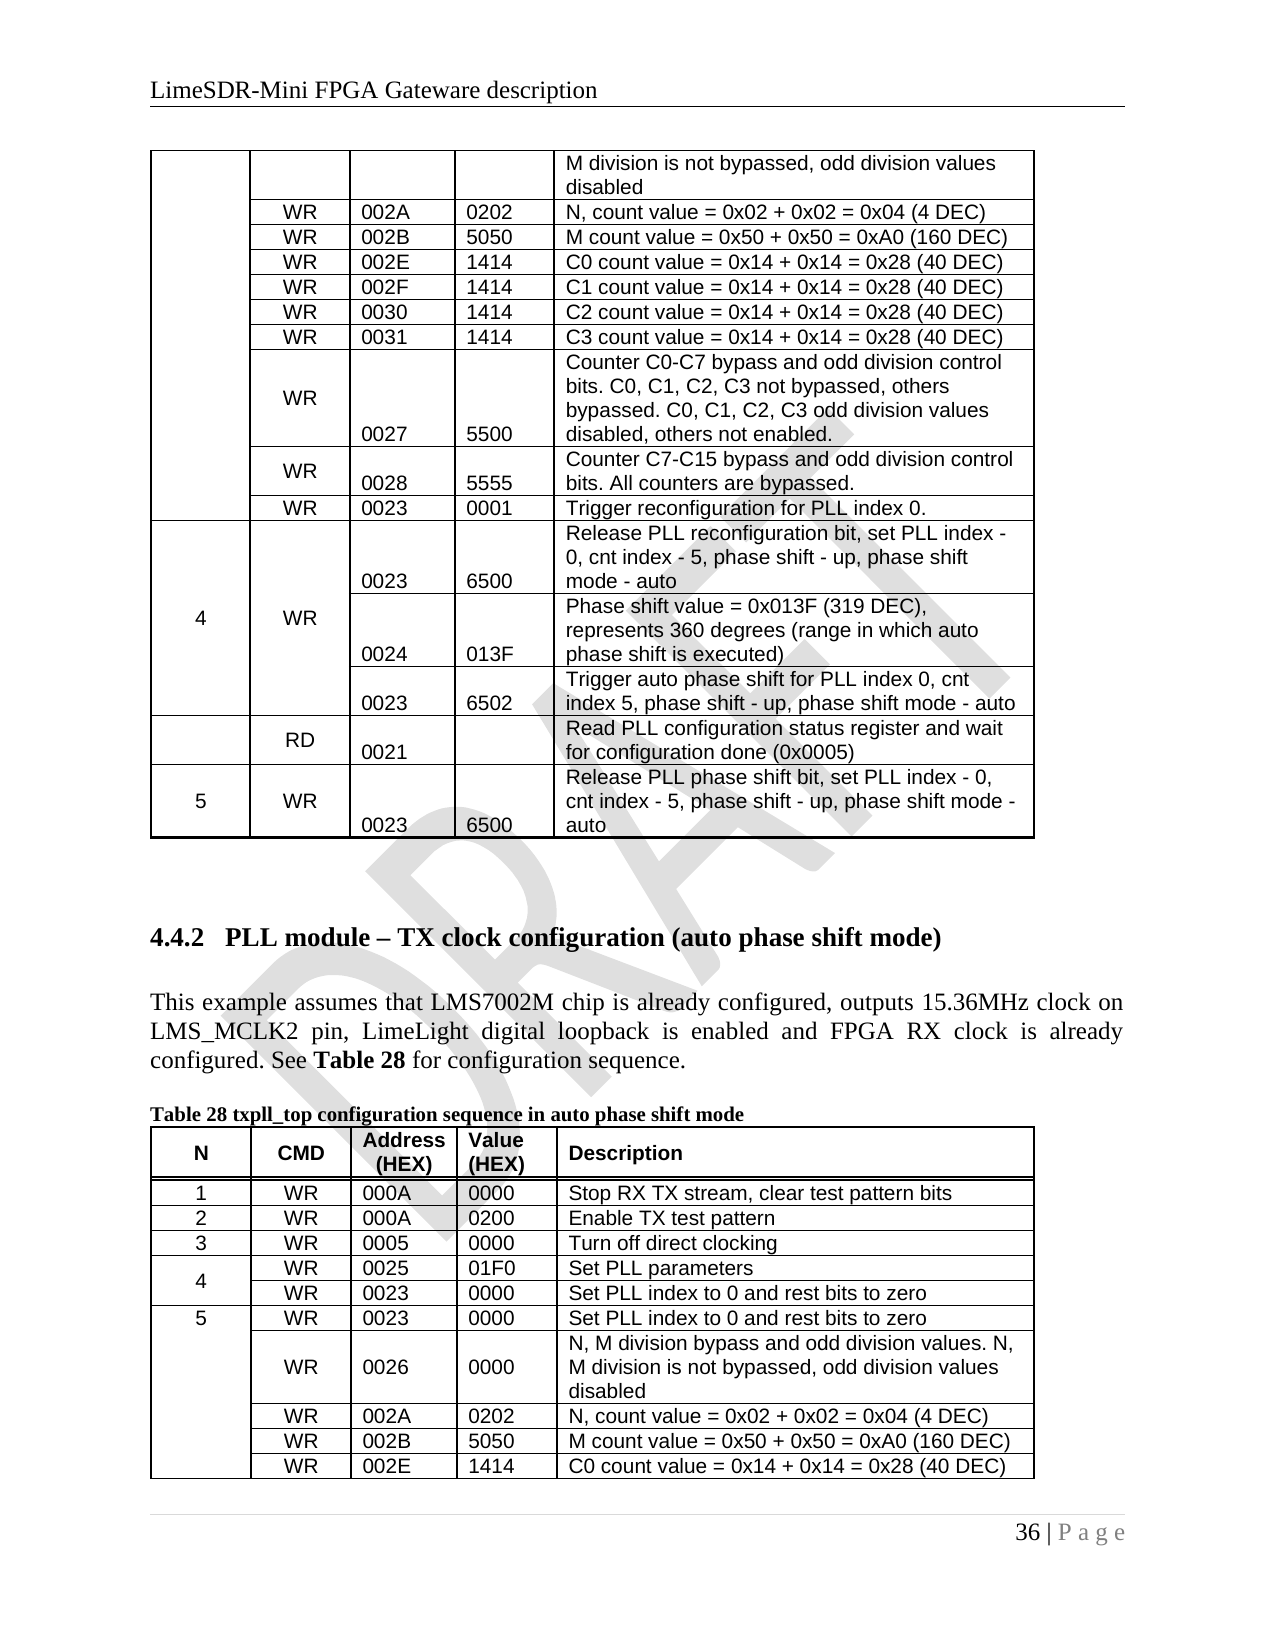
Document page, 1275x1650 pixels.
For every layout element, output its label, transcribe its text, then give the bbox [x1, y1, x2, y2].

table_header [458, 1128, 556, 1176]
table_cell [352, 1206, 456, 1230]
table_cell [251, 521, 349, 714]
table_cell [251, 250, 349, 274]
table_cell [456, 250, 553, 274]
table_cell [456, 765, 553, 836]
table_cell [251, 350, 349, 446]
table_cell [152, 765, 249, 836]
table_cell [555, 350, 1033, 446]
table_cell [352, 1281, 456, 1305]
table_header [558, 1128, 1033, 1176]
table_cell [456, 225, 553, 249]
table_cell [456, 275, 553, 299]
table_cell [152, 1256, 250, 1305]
subtitle PLL module – TX clock configuration (auto phase shift mode) [150, 921, 1125, 952]
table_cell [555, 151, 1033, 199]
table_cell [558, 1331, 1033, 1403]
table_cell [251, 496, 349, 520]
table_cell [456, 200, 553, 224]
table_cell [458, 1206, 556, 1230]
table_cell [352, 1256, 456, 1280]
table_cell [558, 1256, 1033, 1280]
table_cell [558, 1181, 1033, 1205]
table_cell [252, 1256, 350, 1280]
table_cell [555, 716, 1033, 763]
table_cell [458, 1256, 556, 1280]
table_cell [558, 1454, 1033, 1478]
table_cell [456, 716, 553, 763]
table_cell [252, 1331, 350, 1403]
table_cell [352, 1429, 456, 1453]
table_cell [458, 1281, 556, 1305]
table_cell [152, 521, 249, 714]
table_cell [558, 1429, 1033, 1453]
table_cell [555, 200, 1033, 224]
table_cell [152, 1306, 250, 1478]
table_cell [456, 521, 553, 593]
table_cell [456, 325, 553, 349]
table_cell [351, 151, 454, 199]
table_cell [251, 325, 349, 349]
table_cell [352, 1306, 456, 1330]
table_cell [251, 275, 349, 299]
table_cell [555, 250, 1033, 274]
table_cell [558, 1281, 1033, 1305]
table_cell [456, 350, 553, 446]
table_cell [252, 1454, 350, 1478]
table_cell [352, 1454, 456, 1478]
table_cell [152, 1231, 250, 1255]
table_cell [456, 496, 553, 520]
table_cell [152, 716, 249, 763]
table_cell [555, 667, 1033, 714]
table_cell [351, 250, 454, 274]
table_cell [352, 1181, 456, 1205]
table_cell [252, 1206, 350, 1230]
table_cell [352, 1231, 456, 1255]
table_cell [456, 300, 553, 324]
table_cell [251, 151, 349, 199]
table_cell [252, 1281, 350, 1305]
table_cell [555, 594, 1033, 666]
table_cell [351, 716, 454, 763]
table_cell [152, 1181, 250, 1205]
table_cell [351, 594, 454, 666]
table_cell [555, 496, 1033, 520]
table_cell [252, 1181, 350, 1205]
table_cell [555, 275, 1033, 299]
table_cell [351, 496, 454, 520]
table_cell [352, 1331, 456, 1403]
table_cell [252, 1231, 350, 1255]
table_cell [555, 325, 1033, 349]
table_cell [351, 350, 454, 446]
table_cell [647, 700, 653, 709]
text Table 28 txpll_top configuration sequence in auto phase shift mode [150, 1102, 1125, 1126]
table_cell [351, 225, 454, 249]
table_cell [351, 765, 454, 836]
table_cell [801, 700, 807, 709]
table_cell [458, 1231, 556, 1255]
text This example assumes that LMS7002M chip is already configured, outputs 15.36MHz clock on LMS_MCLK2 pin, LimeLight digital loopback is enabled and FPGA RX clock is already configured. See Table 28 for configuration sequence. [150, 987, 1125, 1073]
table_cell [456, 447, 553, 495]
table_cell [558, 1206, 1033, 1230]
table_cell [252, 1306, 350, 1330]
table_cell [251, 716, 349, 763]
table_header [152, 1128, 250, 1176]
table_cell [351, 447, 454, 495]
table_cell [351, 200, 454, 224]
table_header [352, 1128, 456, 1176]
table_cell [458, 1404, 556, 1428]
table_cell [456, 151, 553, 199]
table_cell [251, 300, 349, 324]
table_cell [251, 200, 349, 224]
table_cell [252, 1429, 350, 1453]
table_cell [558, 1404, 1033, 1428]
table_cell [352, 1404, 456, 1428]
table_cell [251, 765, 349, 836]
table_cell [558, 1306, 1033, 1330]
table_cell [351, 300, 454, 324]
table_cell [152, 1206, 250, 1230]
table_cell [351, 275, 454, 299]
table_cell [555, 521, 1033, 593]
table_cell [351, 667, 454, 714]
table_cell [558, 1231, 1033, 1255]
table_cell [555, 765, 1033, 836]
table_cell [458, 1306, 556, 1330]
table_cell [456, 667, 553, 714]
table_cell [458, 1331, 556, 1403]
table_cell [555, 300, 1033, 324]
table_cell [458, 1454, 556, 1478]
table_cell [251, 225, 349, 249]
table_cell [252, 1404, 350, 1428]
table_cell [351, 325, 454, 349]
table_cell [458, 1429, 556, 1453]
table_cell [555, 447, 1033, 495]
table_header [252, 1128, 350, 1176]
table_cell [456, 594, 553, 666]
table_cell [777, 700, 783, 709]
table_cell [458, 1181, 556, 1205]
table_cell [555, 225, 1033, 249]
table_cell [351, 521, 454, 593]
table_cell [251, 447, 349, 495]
